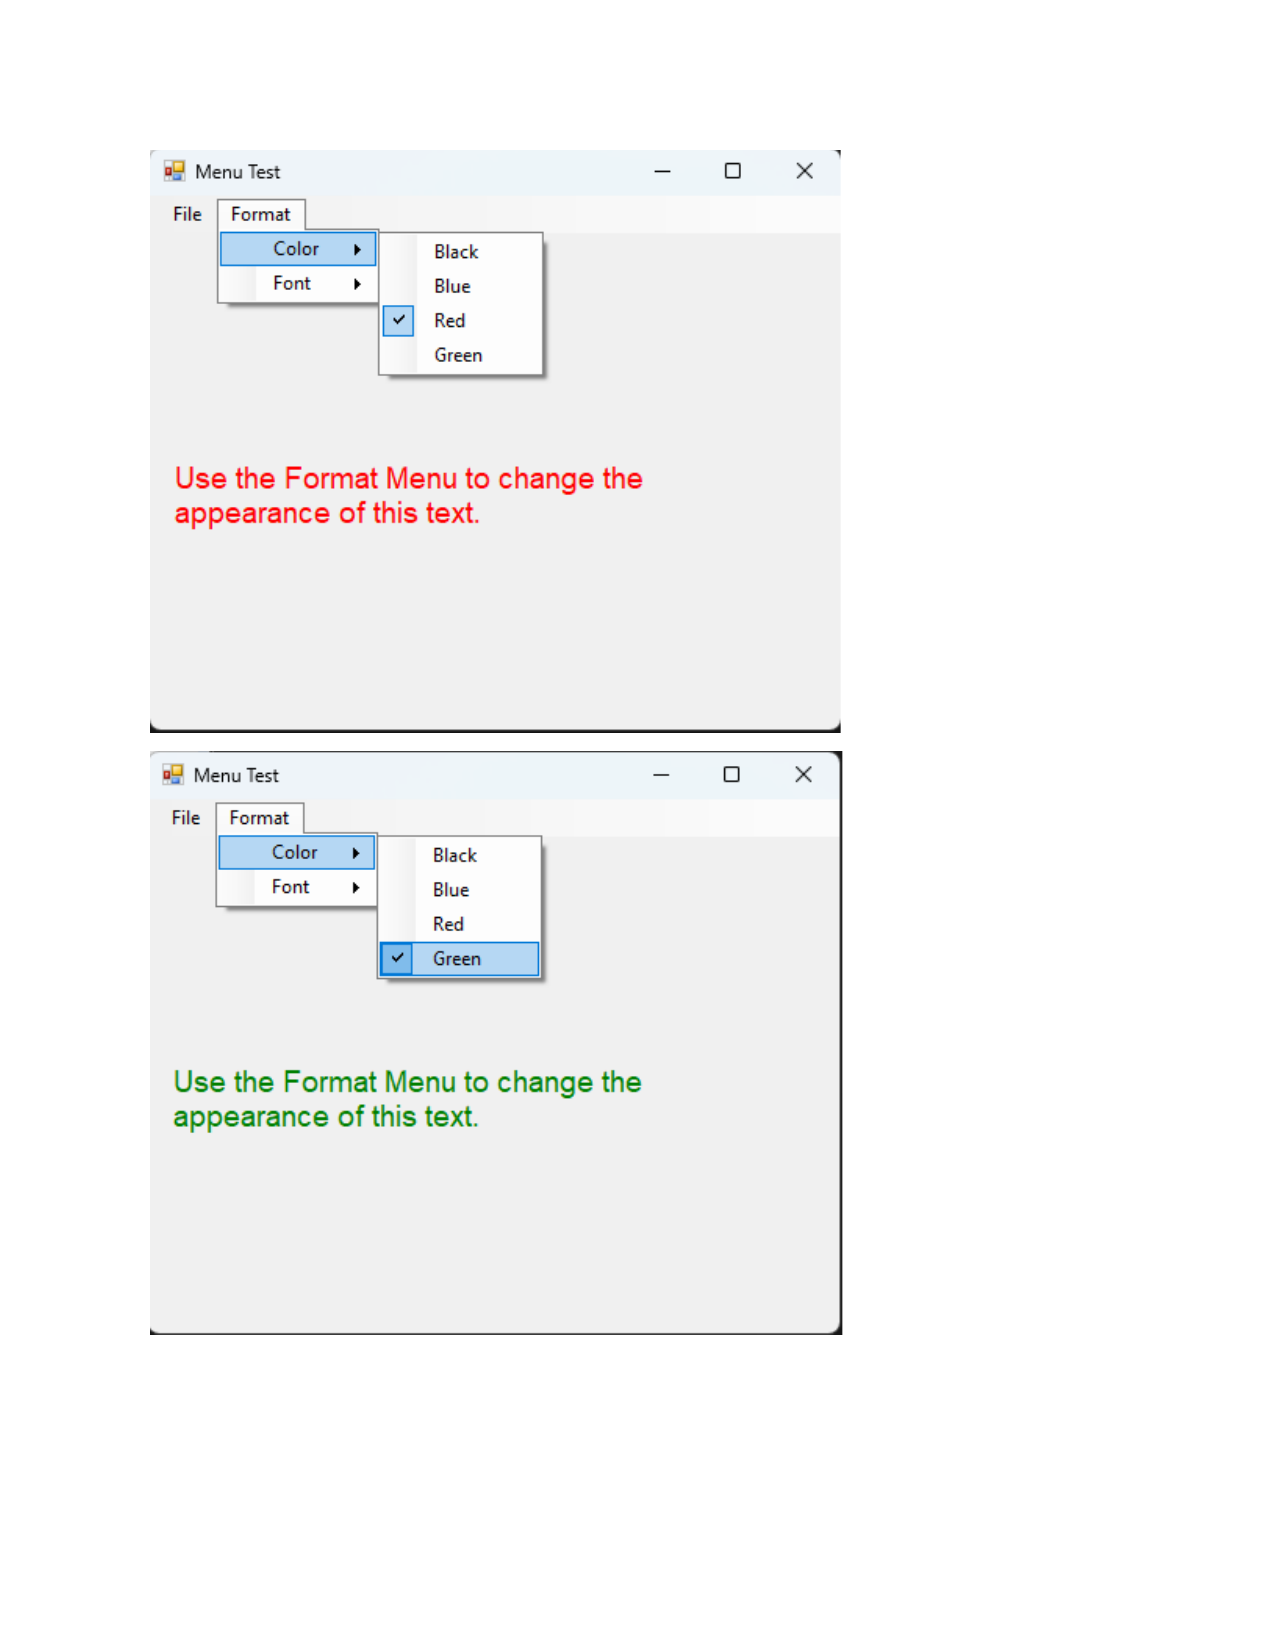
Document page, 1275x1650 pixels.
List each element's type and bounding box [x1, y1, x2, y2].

picture [150, 751, 843, 1335]
picture [150, 150, 841, 733]
